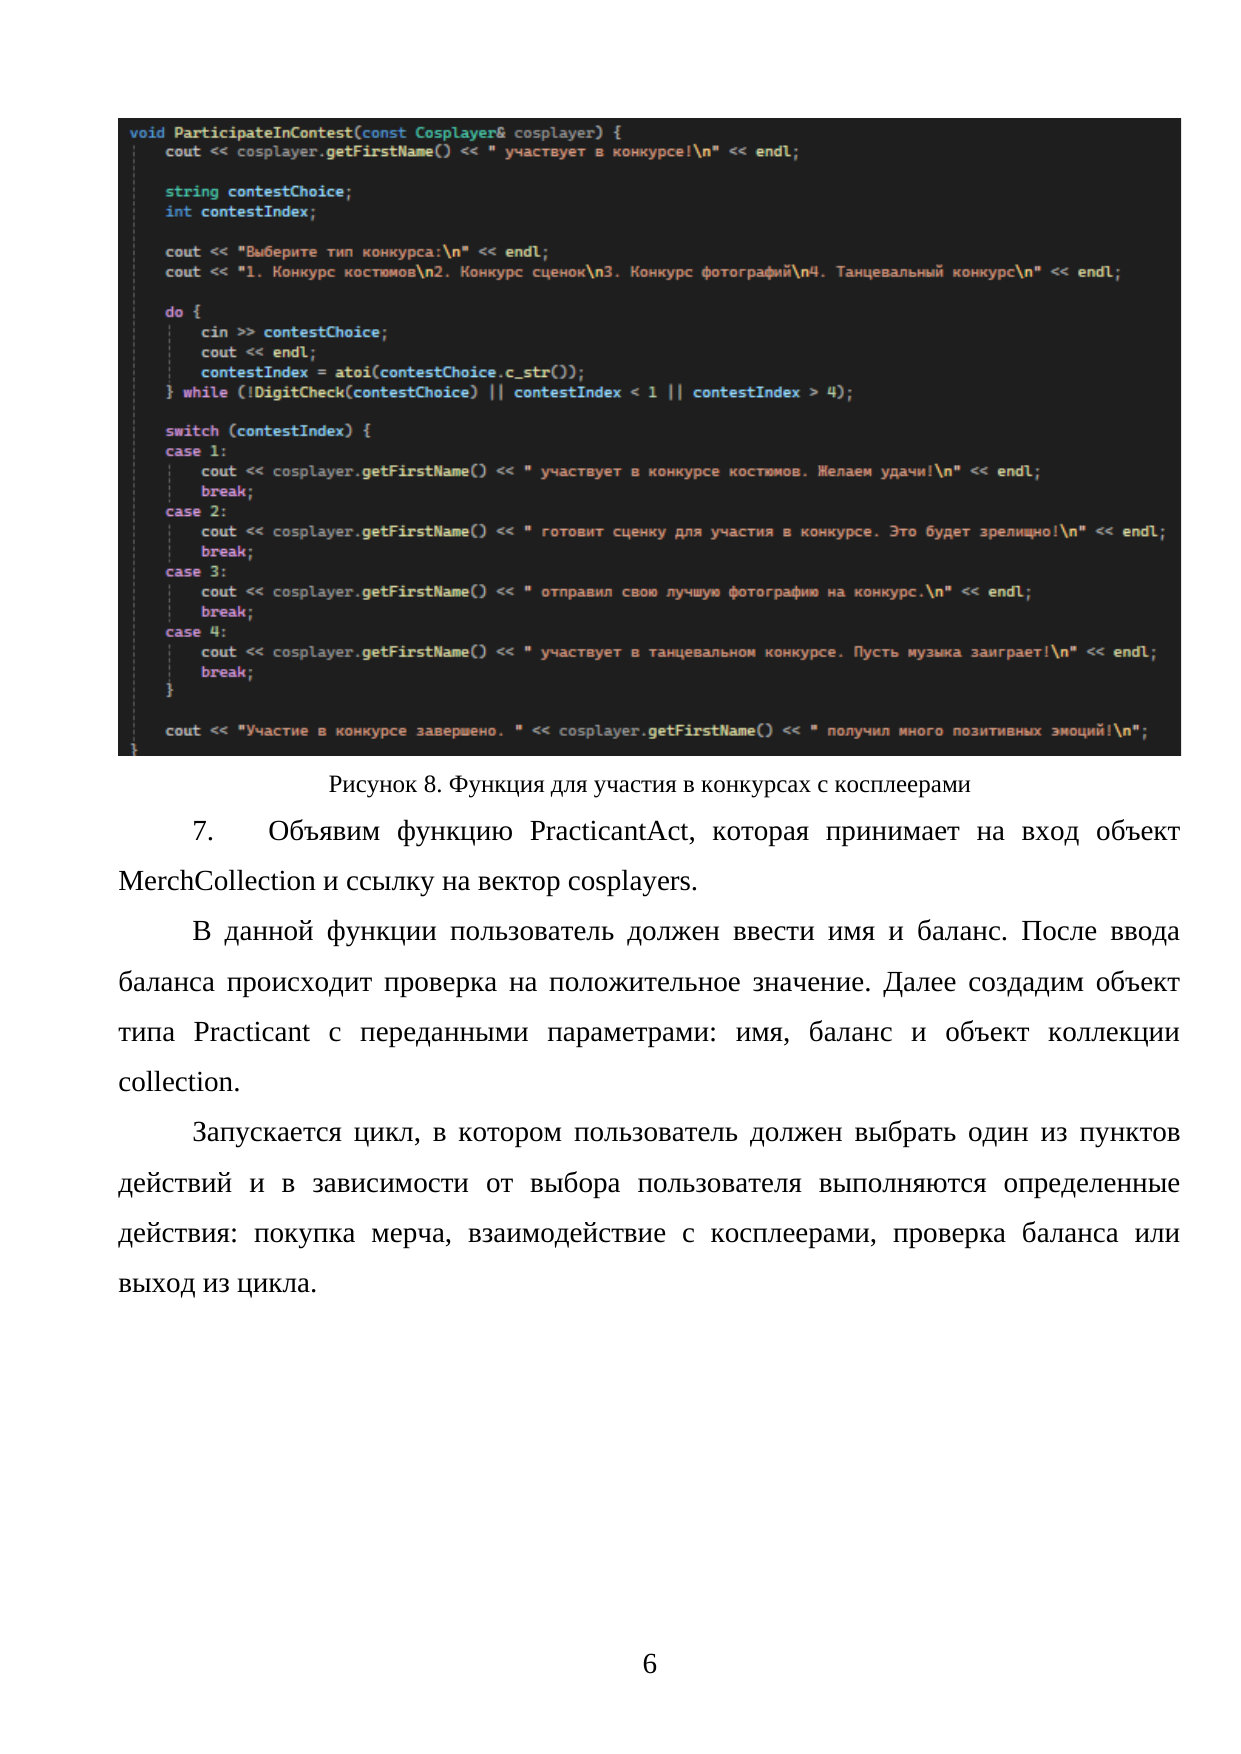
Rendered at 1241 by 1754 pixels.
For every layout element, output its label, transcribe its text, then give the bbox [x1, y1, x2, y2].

list Объявим функцию PracticantAct, которая принимает на вход объект MerchCollection и ссылку на вектор cosplayers. [118, 813, 1181, 897]
text В данной функции пользователь должен ввести имя и баланс. После ввода баланса происходит проверка на положительное значение. Далее создадим объект типа Practicant с переданными параметрами: имя, баланс и объект коллекции collection. [118, 913, 1181, 1098]
text Запускается цикл, в котором пользователь должен выбрать один из пунктов действий и в зависимости от выбора пользователя выполняются определенные действия: покупка мерча, взаимодействие с косплеерами, проверка баланса или выход из цикла. [118, 1114, 1181, 1299]
subtitle Рисунок 8. Функция для участия в конкурсах с косплеерами [118, 769, 1181, 798]
picture [118, 118, 1182, 756]
